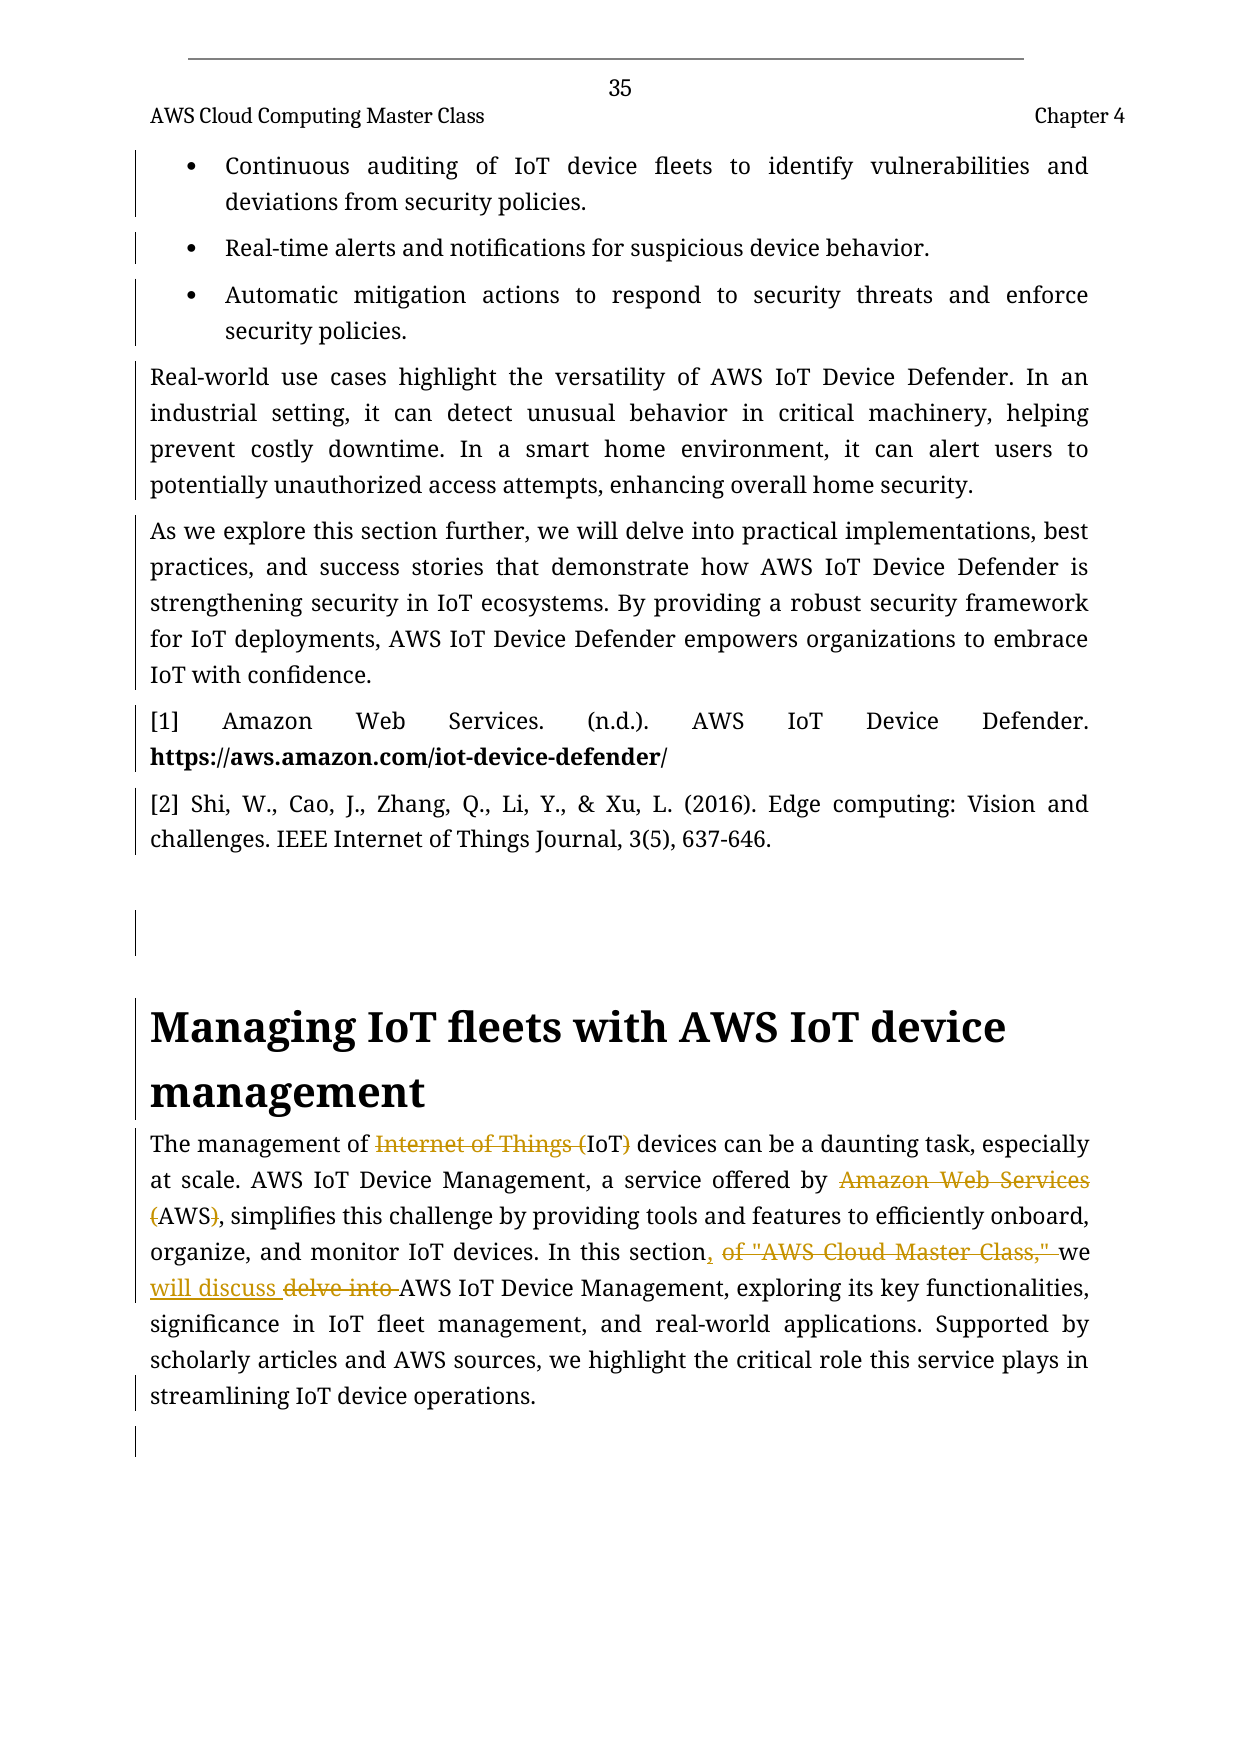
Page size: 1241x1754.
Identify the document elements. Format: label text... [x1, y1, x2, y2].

list Continuous auditing of IoT device fleets to identify vulnerabilities and deviations from security policies. [187, 150, 1090, 217]
text Real-world use cases highlight the versatility of AWS IoT Device Defender. In an industrial setting, it can detect unusual behavior in critical machinery, helping prevent costly downtime. In a smart home environment, it can alert users to potentially unauthorized access attempts, enhancing overall home security. [150, 361, 1090, 500]
list Automatic mitigation actions to respond to security threats and enforce security policies. [187, 279, 1090, 346]
text As we explore this section further, we will delve into practical implementations, best practices, and success stories that demonstrate how AWS IoT Device Defender is strengthening security in IoT ecosystems. By providing a robust security framework for IoT deployments, AWS IoT Device Defender empowers organizations to embrace IoT with confidence. [150, 515, 1090, 690]
list Real-time alerts and notifications for suspicious device behavior. [187, 232, 1090, 263]
subtitle Managing IoT fleets with AWS IoT device management [150, 998, 1090, 1120]
text [2] Shi, W., Cao, J., Zhang, Q., Li, Y., & Xu, L. (2016). Edge computing: Vision and challenges. IEEE Internet of Things Journal, 3(5), 637-646. [150, 787, 1090, 855]
text The management of IoT devices can be a daunting task, especially at scale. AWS IoT Device Management, a service offered by AWS, simplifies this challenge by providing tools and features to efficiently onboard, organize, and monitor IoT devices. In this section we AWS IoT Device Management, exploring its key functionalities, significance in IoT fleet management, and real-world applications. Supported by scholarly articles and AWS sources, we highlight the critical role this service plays in streamlining IoT device operations. [150, 1128, 1090, 1411]
text [1] Amazon Web Services. (n.d.). AWS IoT Device Defender. https://aws.amazon.com/iot-device-defender/ [150, 705, 1090, 772]
